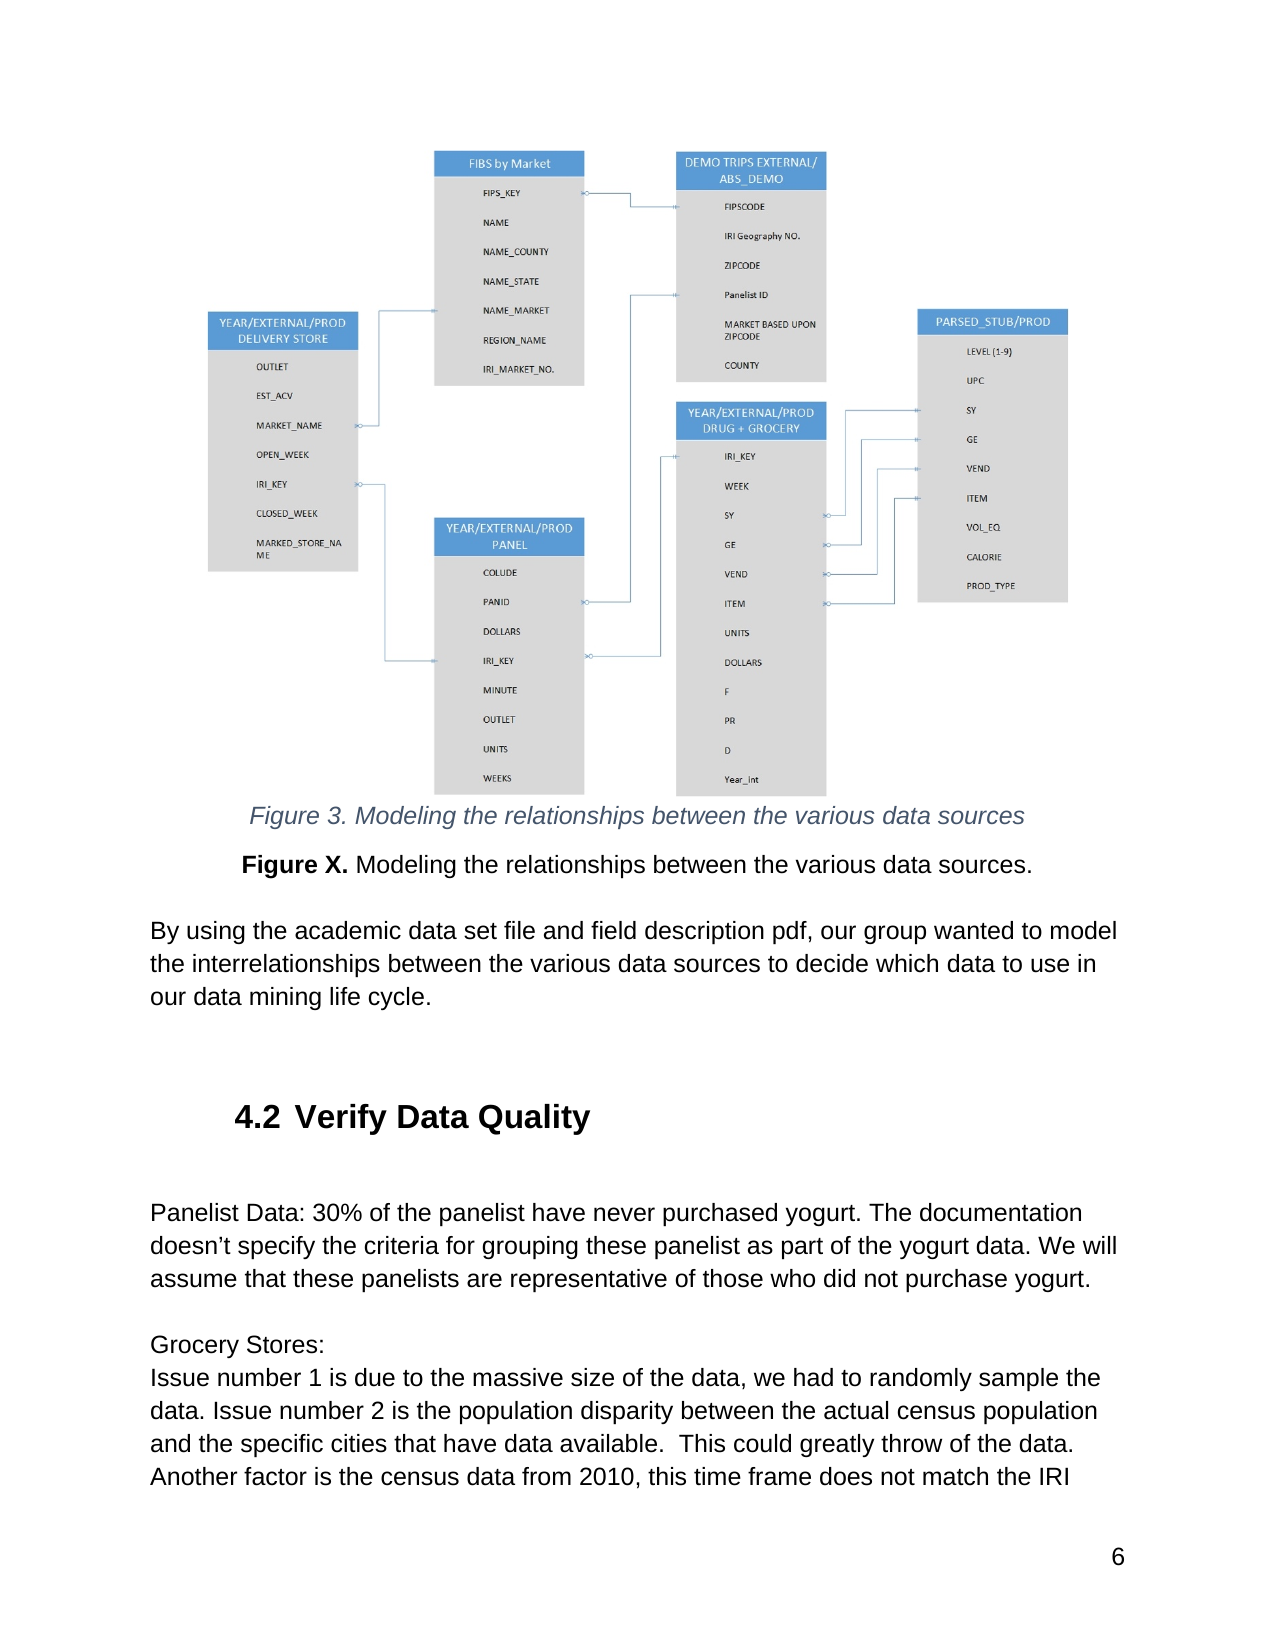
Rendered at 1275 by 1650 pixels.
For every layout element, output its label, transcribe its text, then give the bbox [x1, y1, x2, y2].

text Grocery Stores: [150, 1330, 1125, 1359]
text Panelist Data: 30% of the panelist have never purchased yogurt. The documentation doesn’t specify the criteria for grouping these panelist as part of the yogurt data. We will assume that these panelists are representative of those who did not purchase yogurt. [150, 1198, 1125, 1293]
picture [206, 150, 1069, 797]
text Figure X. Modeling the relationships between the various data sources. [150, 850, 1125, 879]
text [150, 1363, 1125, 1491]
text By using the academic data set file and field description pdf, our group wanted to model the interrelationships between the various data sources to decide which data to use in our data mining life cycle. [150, 916, 1125, 1011]
subtitle Verify Data Quality [234, 1097, 1125, 1136]
